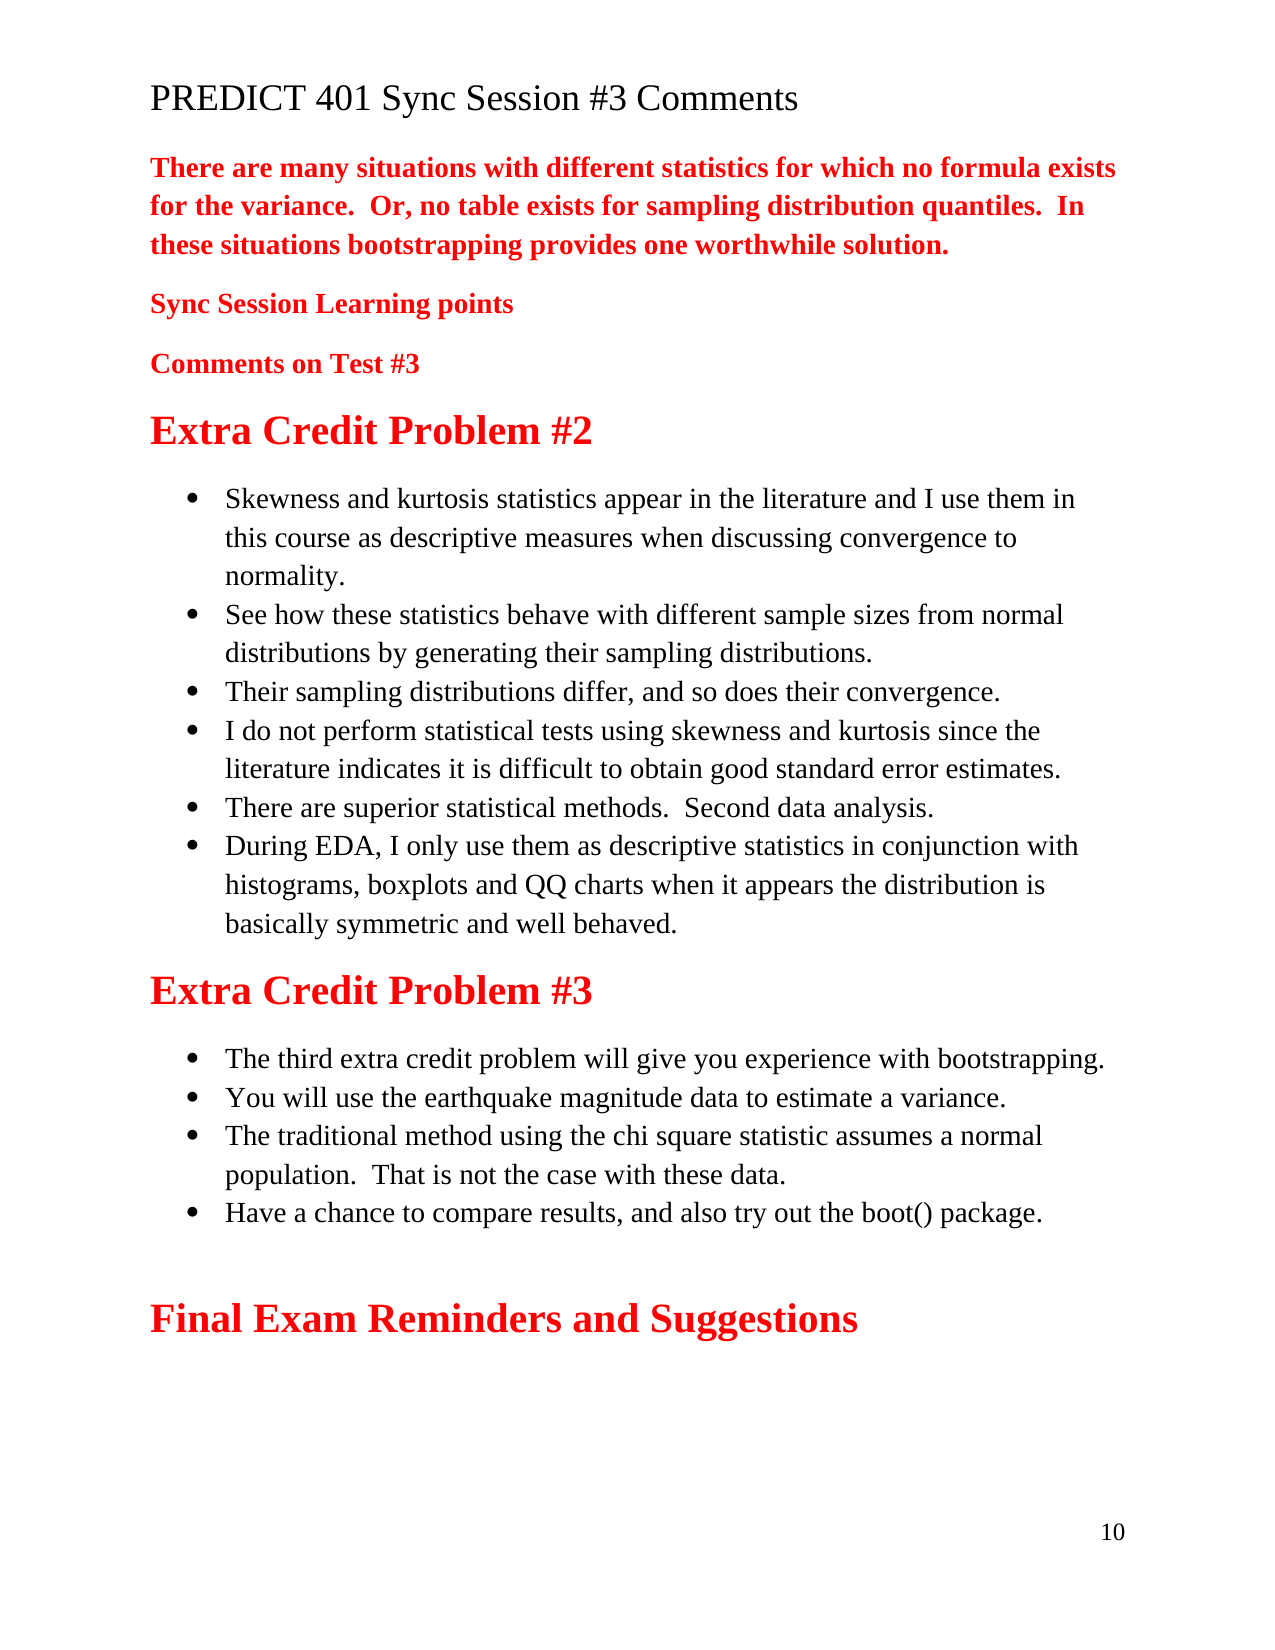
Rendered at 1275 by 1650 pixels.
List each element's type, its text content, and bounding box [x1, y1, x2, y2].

text Extra Credit Problem #2 [150, 405, 1125, 453]
list During EDA, I only use them as descriptive statistics in conjunction with histograms, boxplots and QQ charts when it appears the distribution is basically symmetric and well behaved. [187, 828, 1125, 939]
text Sync Session Learning points [150, 286, 1125, 320]
list Skewness and kurtosis statistics appear in the literature and I use them in this course as descriptive measures when discussing convergence to normality. [187, 481, 1125, 592]
text There are many situations with different statistics for which no formula exists for the variance. Or, no table exists for sampling distribution quantiles. In these situations bootstrapping provides one worthwhile solution. [150, 150, 1125, 261]
list Their sampling distributions differ, and so does their convergence. [187, 674, 1125, 708]
list You will use the earthquake magnitude data to estimate a variance. [187, 1080, 1125, 1113]
text Final Exam Reminders and Suggestions [150, 1293, 1125, 1341]
list I do not perform statistical tests using skewness and kurtosis since the literature indicates it is difficult to obtain good standard error estimates. [187, 713, 1125, 785]
list Have a chance to compare results, and also try out the boot() package. [187, 1196, 1125, 1229]
list See how these statistics behave with different sample sizes from normal distributions by generating their sampling distributions. [187, 597, 1125, 669]
text Extra Credit Problem #3 [150, 965, 1125, 1013]
list The third extra credit problem will give you experience with bootstrapping. [187, 1041, 1125, 1075]
text Comments on Test #3 [150, 346, 1125, 379]
list There are superior statistical methods. Second data analysis. [187, 790, 1125, 823]
list The traditional method using the chi square statistic assumes a normal population. That is not the case with these data. [187, 1118, 1125, 1191]
